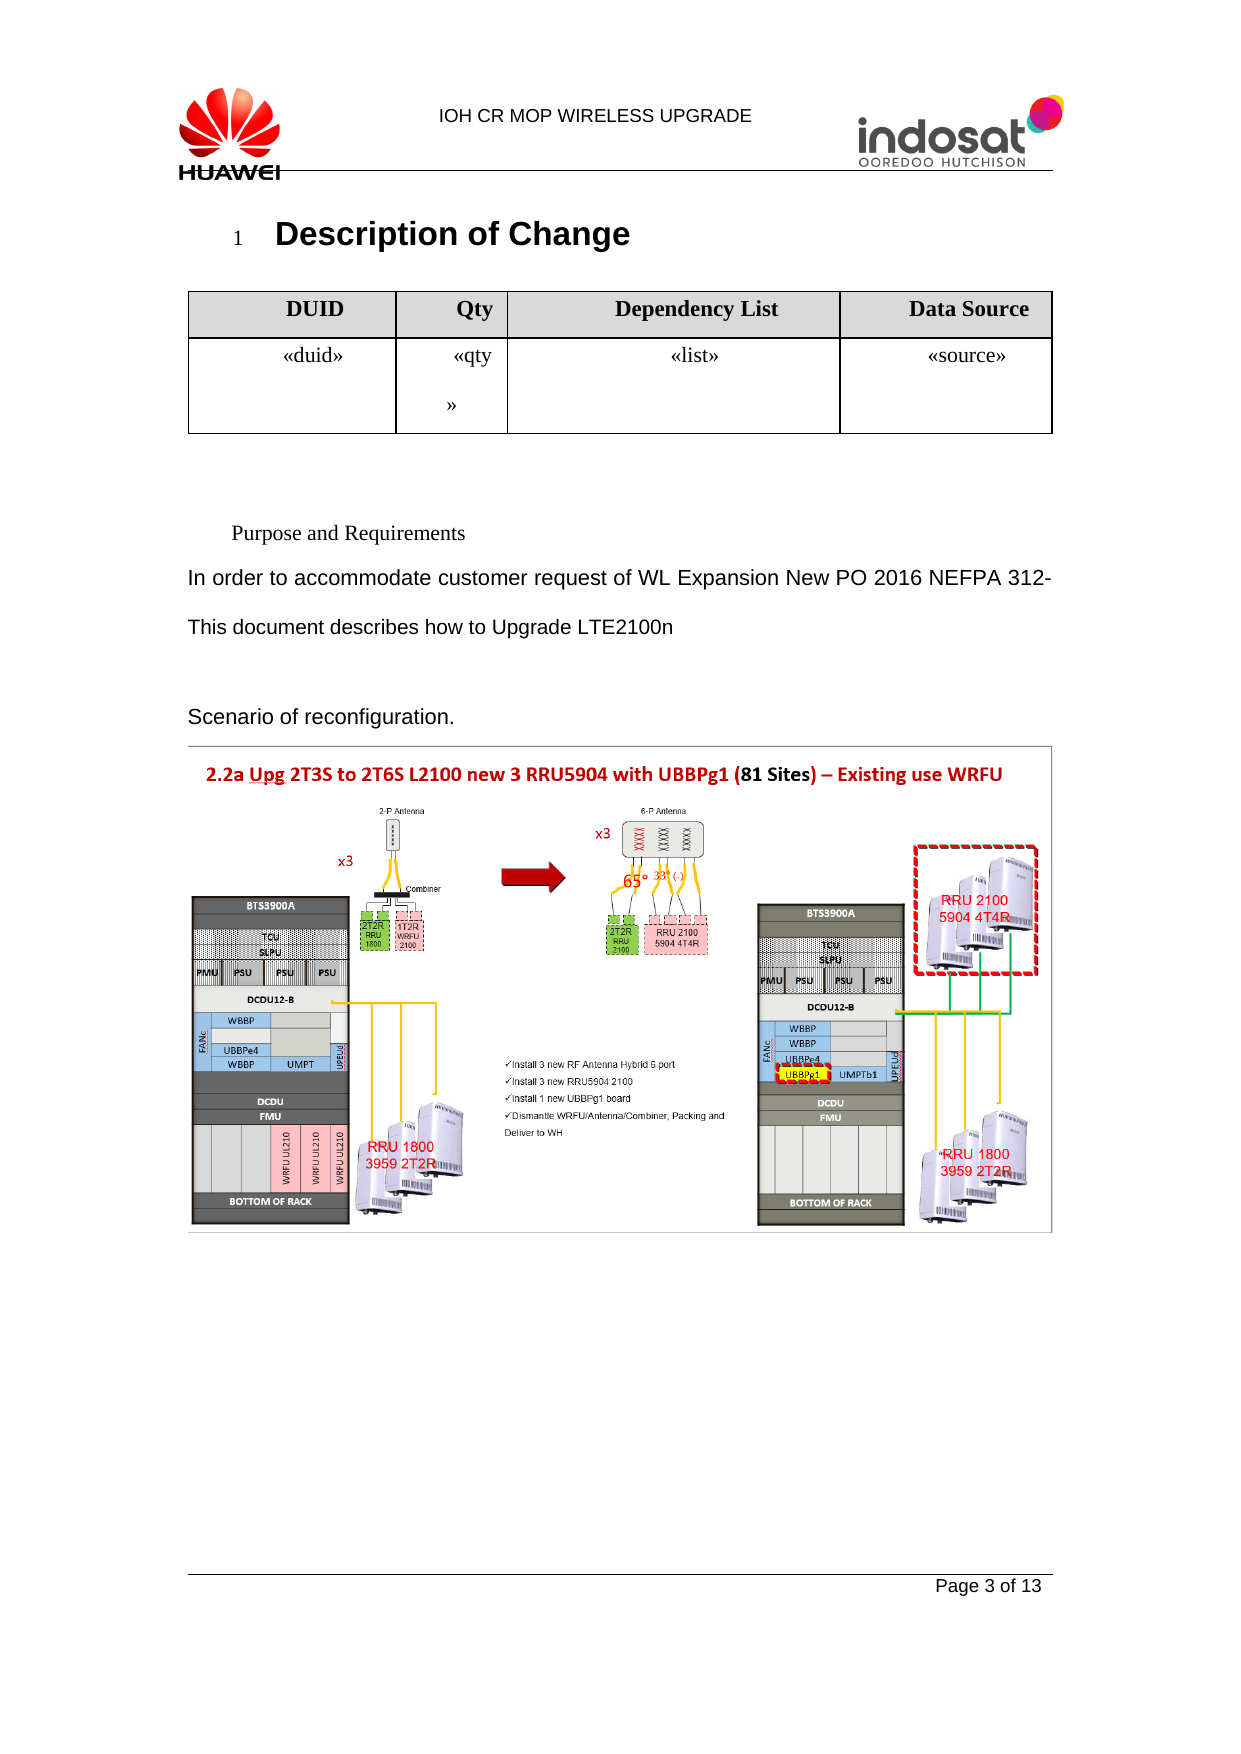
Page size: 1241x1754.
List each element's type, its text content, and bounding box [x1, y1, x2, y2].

picture [825, 88, 1065, 176]
subtitle Description of Change [232, 201, 1053, 266]
picture [179, 88, 280, 180]
text In order to accommodate customer request of WL Expansion New PO 2016 NEFPA 312-This document describes how to Upgrade LTE2100n [187, 562, 1053, 643]
text Scenario of reconfiguration. [187, 700, 1053, 732]
text Purpose and Requirements [187, 517, 1053, 549]
table_header Data Source [841, 292, 1051, 337]
table_cell «qty» [397, 339, 507, 432]
picture [187, 745, 1053, 1233]
table_header DUID [189, 292, 395, 337]
table_cell «source» [841, 339, 1051, 432]
table_header Qty [397, 292, 507, 337]
table_header Dependency List [508, 292, 839, 337]
table_cell «duid» [189, 339, 395, 432]
table_cell «list» [508, 339, 839, 432]
